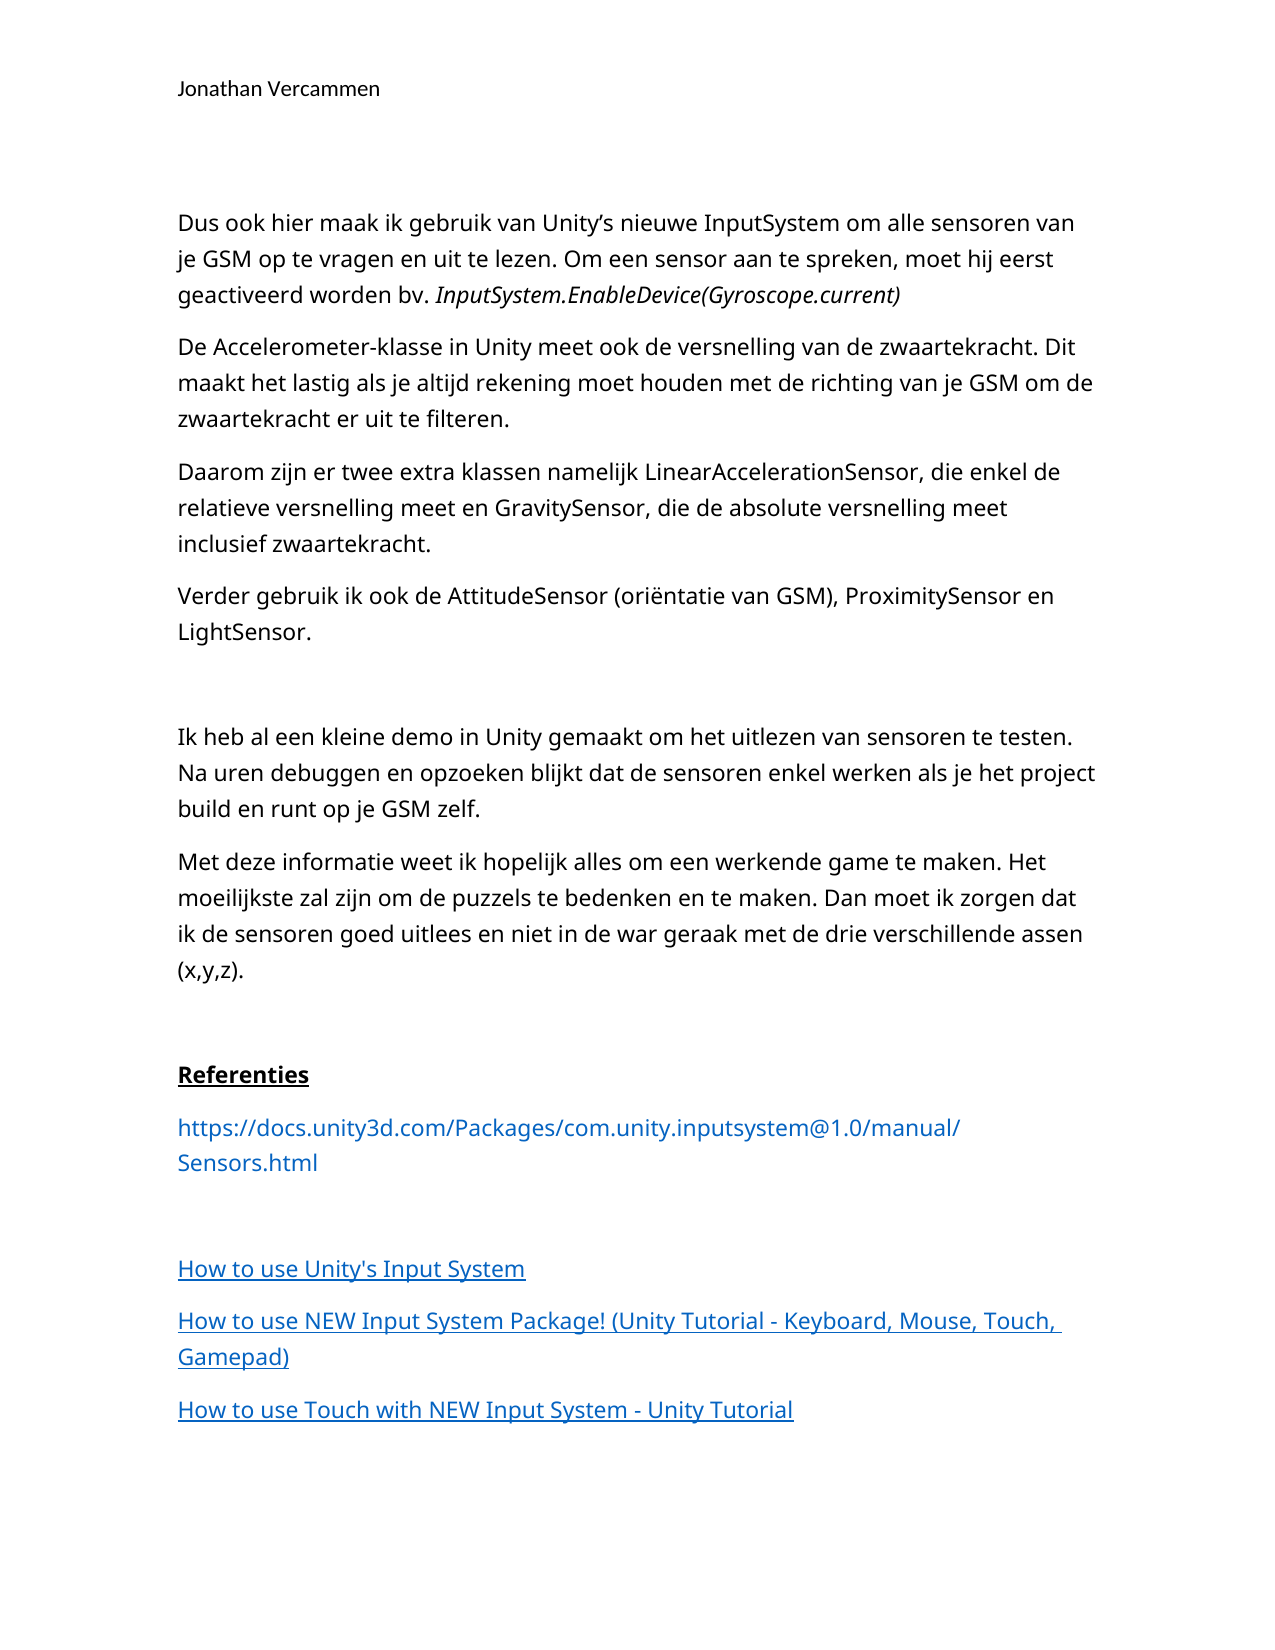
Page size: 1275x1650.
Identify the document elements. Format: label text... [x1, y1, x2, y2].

text Met deze informatie weet ik hopelijk alles om een werkende game te maken. Het moeilijkste zal zijn om de puzzels te bedenken en te maken. Dan moet ik zorgen dat ik de sensoren goed uitlees en niet in de war geraak met de drie verschillende assen (x,y,z). [177, 846, 1098, 985]
text Daarom zijn er twee extra klassen namelijk LinearAccelerationSensor, die enkel de relatieve versnelling meet en GravitySensor, die de absolute versnelling meet inclusief zwaartekracht. [177, 456, 1098, 559]
text Verder gebruik ik ook de AttitudeSensor (oriëntatie van GSM), ProximitySensor en LightSensor. [177, 580, 1098, 647]
text De Accelerometer-klasse in Unity meet ook de versnelling van de zwaartekracht. Dit maakt het lastig als je altijd rekening moet houden met de richting van je GSM om de zwaartekracht er uit te filteren. [177, 331, 1098, 434]
text Ik heb al een kleine demo in Unity gemaakt om het uitlezen van sensoren te testen. Na uren debuggen en opzoeken blijkt dat de sensoren enkel werken als je het project build en runt op je GSM zelf. [177, 721, 1098, 824]
text How to use Touch with NEW Input System - Unity Tutorial [177, 1394, 1098, 1425]
text How to use NEW Input System Package! (Unity Tutorial - Keyboard, Mouse, Touch, Gamepad) [177, 1305, 1098, 1372]
text Dus ook hier maak ik gebruik van Unity’s nieuwe InputSystem om alle sensoren van je GSM op te vragen en uit te lezen. Om een sensor aan te spreken, moet hij eerst geactiveerd worden bv. InputSystem.EnableDevice(Gyroscope.current) [177, 207, 1098, 310]
text How to use Unity's Input System [177, 1253, 1098, 1284]
text Referenties [177, 1059, 1098, 1090]
text https://docs.unity3d.com/Packages/com.unity.inputsystem@1.0/manual/Sensors.html [177, 1111, 1098, 1179]
